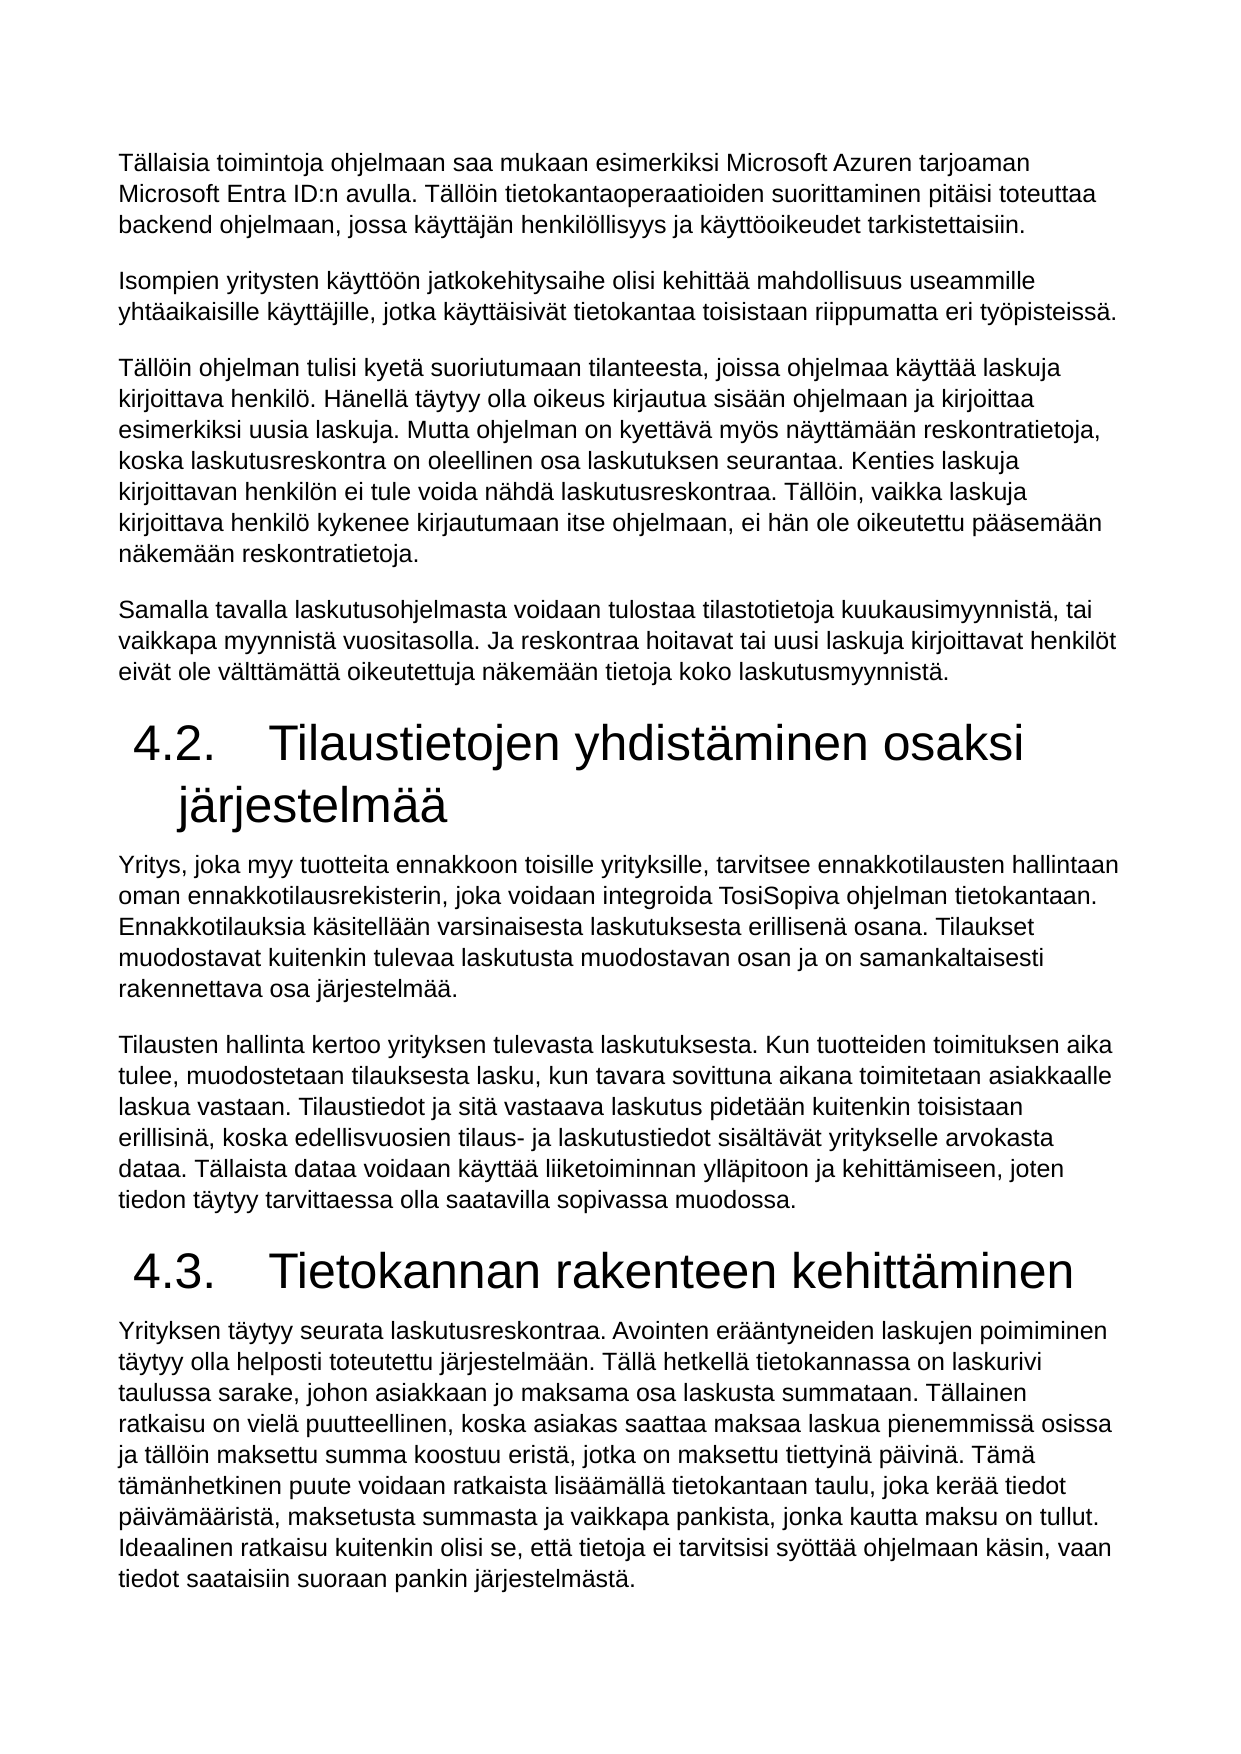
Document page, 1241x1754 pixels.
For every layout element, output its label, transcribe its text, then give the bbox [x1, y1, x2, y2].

text Tilausten hallinta kertoo yrityksen tulevasta laskutuksesta. Kun tuotteiden toimituksen aika tulee, muodostetaan tilauksesta lasku, kun tavara sovittuna aikana toimitetaan asiakkaalle laskua vastaan. Tilaustiedot ja sitä vastaava laskutus pidetään kuitenkin toisistaan erillisinä, koska edellisvuosien tilaus- ja laskutustiedot sisältävät yritykselle arvokasta dataa. Tällaista dataa voidaan käyttää liiketoiminnan ylläpitoon ja kehittämiseen, joten tiedon täytyy tarvittaessa olla saatavilla sopivassa muodossa. [118, 1030, 1122, 1214]
subtitle Tietokannan rakenteen kehittäminen [133, 1241, 1122, 1299]
text Samalla tavalla laskutusohjelmasta voidaan tulostaa tilastotietoja kuukausimyynnistä, tai vaikkapa myynnistä vuositasolla. Ja reskontraa hoitavat tai uusi laskuja kirjoittavat henkilöt eivät ole välttämättä oikeutettuja näkemään tietoja koko laskutusmyynnistä. [118, 595, 1122, 686]
text Yritys, joka myy tuotteita ennakkoon toisille yrityksille, tarvitsee ennakkotilausten hallintaan oman ennakkotilausrekisterin, joka voidaan integroida TosiSopiva ohjelman tietokantaan. Ennakkotilauksia käsitellään varsinaisesta laskutuksesta erillisenä osana. Tilaukset muodostavat kuitenkin tulevaa laskutusta muodostavan osan ja on samankaltaisesti rakennettava osa järjestelmää. [118, 850, 1122, 1003]
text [118, 148, 1122, 238]
text Isompien yritysten käyttöön jatkokehitysaihe olisi kehittää mahdollisuus useammille yhtäaikaisille käyttäjille, jotka käyttäisivät tietokantaa toisistaan riippumatta eri työpisteissä. [118, 266, 1122, 326]
text Yrityksen täytyy seurata laskutusreskontraa. Avointen erääntyneiden laskujen poimiminen täytyy olla helposti toteutettu järjestelmään. Tällä hetkellä tietokannassa on laskurivi taulussa sarake, johon asiakkaan jo maksama osa laskusta summataan. Tällainen ratkaisu on vielä puutteellinen, koska asiakas saattaa maksaa laskua pienemmissä osissa ja tällöin maksettu summa koostuu eristä, jotka on maksettu tiettyinä päivinä. Tämä tämänhetkinen puute voidaan ratkaista lisäämällä tietokantaan taulu, joka kerää tiedot päivämääristä, maksetusta summasta ja vaikkapa pankista, jonka kautta maksu on tullut. Ideaalinen ratkaisu kuitenkin olisi se, että tietoja ei tarvitsisi syöttää ohjelmaan käsin, vaan tiedot saataisiin suoraan pankin järjestelmästä. [118, 1316, 1122, 1593]
text Tällöin ohjelman tulisi kyetä suoriutumaan tilanteesta, joissa ohjelmaa käyttää laskuja kirjoittava henkilö. Hänellä täytyy olla oikeus kirjautua sisään ohjelmaan ja kirjoittaa esimerkiksi uusia laskuja. Mutta ohjelman on kyettävä myös näyttämään reskontratietoja, koska laskutusreskontra on oleellinen osa laskutuksen seurantaa. Kenties laskuja kirjoittavan henkilön ei tule voida nähdä laskutusreskontraa. Tällöin, vaikka laskuja kirjoittava henkilö kykenee kirjautumaan itse ohjelmaan, ei hän ole oikeutettu pääsemään näkemään reskontratietoja. [118, 353, 1122, 568]
subtitle Tilaustietojen yhdistäminen osaksi järjestelmää [133, 713, 1122, 833]
